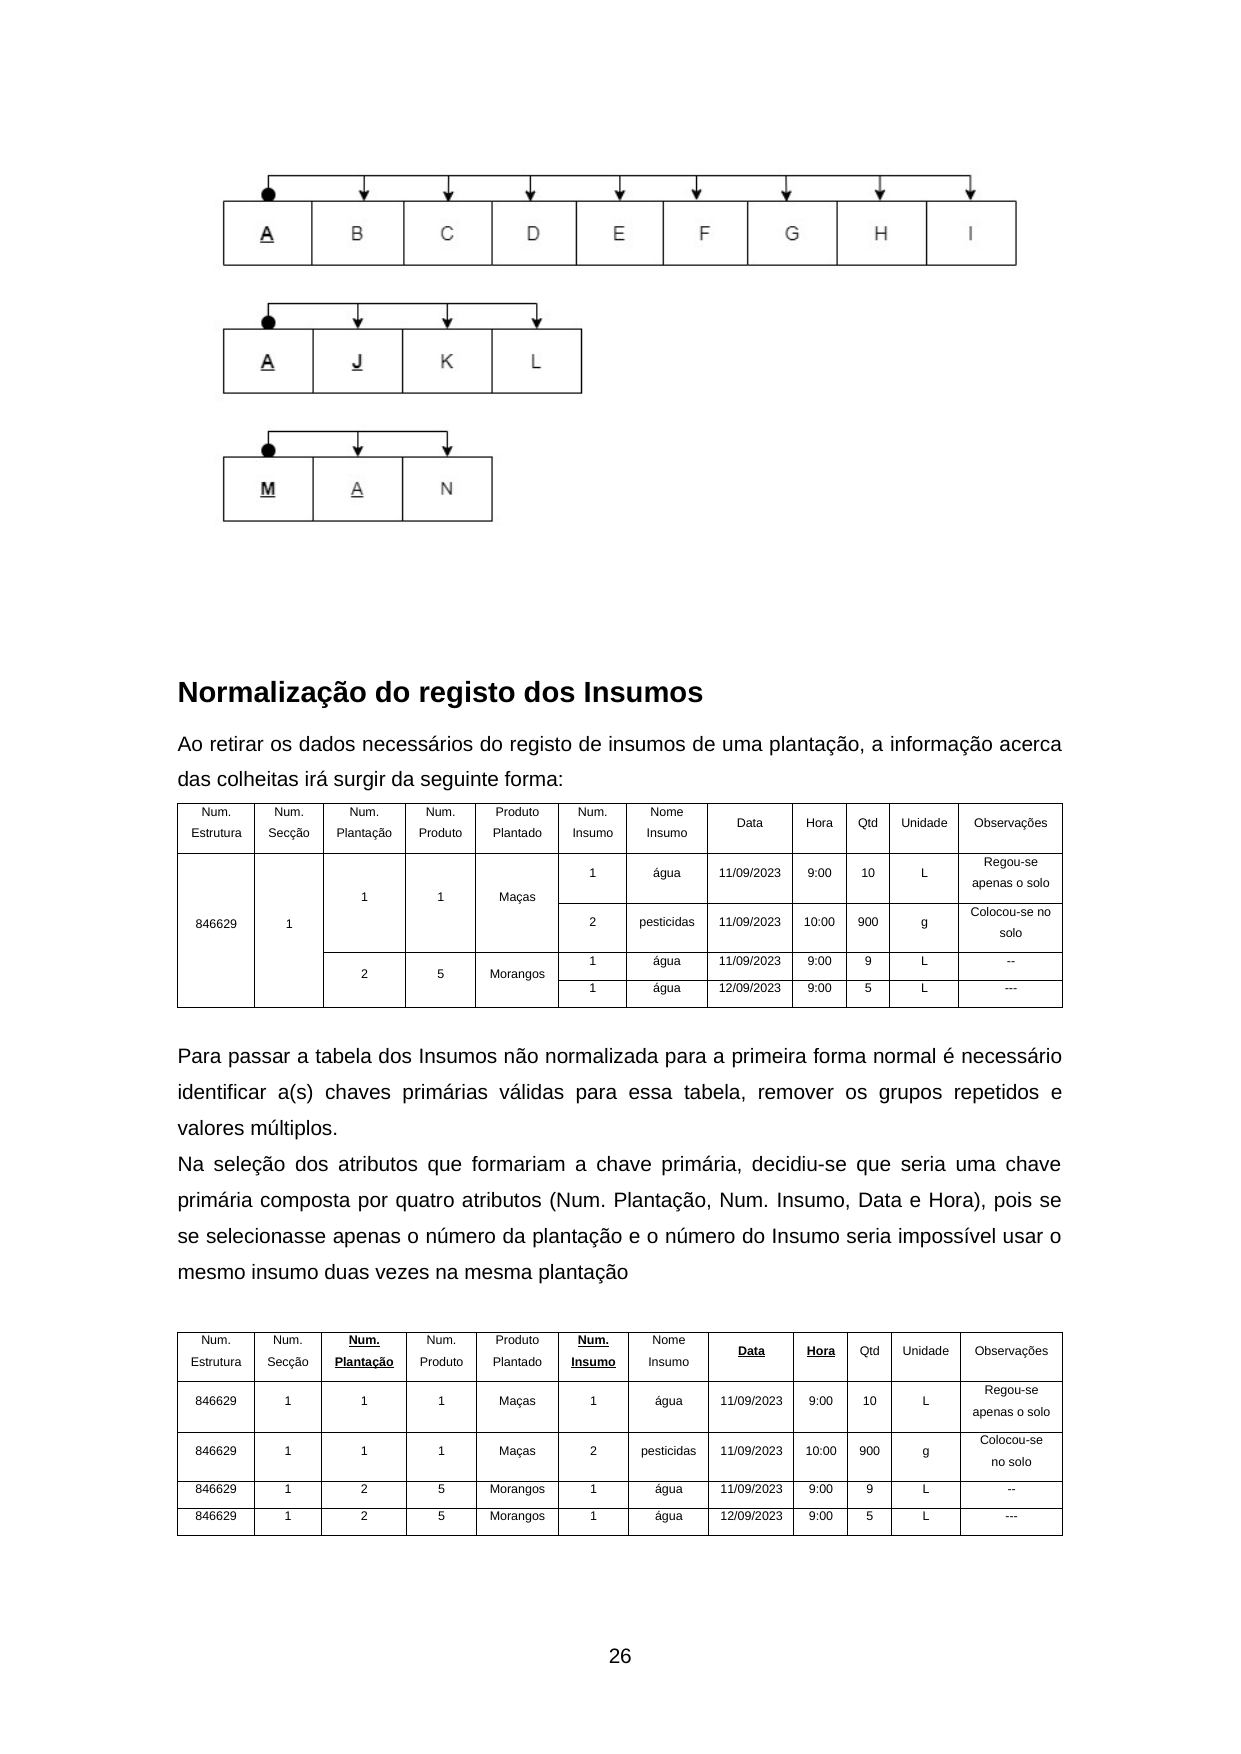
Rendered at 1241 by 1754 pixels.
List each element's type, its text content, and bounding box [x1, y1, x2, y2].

table_cell 1 [559, 1509, 628, 1535]
table_header Num. Produto [406, 804, 475, 853]
table_cell 2 [559, 1433, 628, 1481]
table_cell Regou-se apenas o solo [961, 1382, 1062, 1432]
table_cell 1 [255, 1382, 321, 1432]
table_cell água [629, 1509, 708, 1535]
table_cell 900 [847, 904, 889, 952]
table_cell 1 [407, 1382, 476, 1432]
table_cell L [890, 981, 958, 1007]
table_cell L [892, 1509, 960, 1535]
table_cell 12/09/2023 [709, 1509, 793, 1535]
table_header Num. Plantação [322, 1333, 406, 1381]
table_cell 1 [559, 981, 626, 1007]
table_header Hora [793, 804, 846, 853]
table_header Observações [959, 804, 1062, 853]
table_header Unidade [892, 1333, 960, 1381]
table_header Qtd [848, 1333, 891, 1381]
table_cell 5 [406, 953, 475, 1007]
table_header Num. Estrutura [178, 804, 254, 853]
table_cell 1 [559, 1382, 628, 1432]
table_cell pesticidas [629, 1433, 708, 1481]
table_header Hora [794, 1333, 847, 1381]
table_cell 5 [847, 981, 889, 1007]
table_cell Morangos [477, 1509, 558, 1535]
table_cell 1 [559, 854, 626, 903]
table_cell 1 [255, 1509, 321, 1535]
table_cell Colocou-se no solo [961, 1433, 1062, 1481]
table_cell 10 [848, 1382, 891, 1432]
table_cell 2 [559, 904, 626, 952]
table_cell água [629, 1382, 708, 1432]
table_cell -- [959, 953, 1062, 980]
table_cell 9 [848, 1482, 891, 1508]
table_cell 846629 [178, 1433, 254, 1481]
table_cell água [627, 854, 707, 903]
table_cell água [629, 1482, 708, 1508]
table_header Produto Plantado [476, 804, 558, 853]
table_cell Colocou-se no solo [959, 904, 1062, 952]
table_cell água [627, 953, 707, 980]
table_cell 1 [255, 1433, 321, 1481]
table_cell 1 [407, 1433, 476, 1481]
table_cell 5 [407, 1482, 476, 1508]
table_cell 1 [322, 1382, 406, 1432]
table_cell L [892, 1382, 960, 1432]
table_cell 900 [848, 1433, 891, 1481]
table_cell Maças [476, 854, 558, 952]
table_cell L [890, 854, 958, 903]
table_cell 846629 [178, 854, 254, 1007]
table_header Qtd [847, 804, 889, 853]
table_cell 2 [322, 1509, 406, 1535]
table_cell 11/09/2023 [709, 1433, 793, 1481]
picture [205, 147, 1036, 541]
table_cell 5 [848, 1509, 891, 1535]
table_header Num. Produto [407, 1333, 476, 1381]
table_cell 11/09/2023 [709, 1382, 793, 1432]
table_header Nome Insumo [629, 1333, 708, 1381]
table_cell 10 [847, 854, 889, 903]
table_cell 10:00 [794, 1433, 847, 1481]
table_cell 1 [559, 1482, 628, 1508]
table_cell 1 [406, 854, 475, 952]
table_cell --- [959, 981, 1062, 1007]
table_cell 11/09/2023 [708, 953, 792, 980]
table_cell 846629 [178, 1382, 254, 1432]
table_cell Morangos [477, 1482, 558, 1508]
table_cell 9:00 [794, 1509, 847, 1535]
table_cell 2 [322, 1482, 406, 1508]
text Ao retirar os dados necessários do registo de insumos de uma plantação, a informação acerca das colheitas irá surgir da seguinte forma: [177, 731, 1063, 791]
table_header Data [709, 1333, 793, 1381]
table_cell 2 [324, 953, 405, 1007]
table_cell Regou-se apenas o solo [959, 854, 1062, 903]
table_cell 846629 [178, 1509, 254, 1535]
table_cell 1 [255, 1482, 321, 1508]
table_cell 11/09/2023 [709, 1482, 793, 1508]
table_header Num. Insumo [559, 804, 626, 853]
table_header Observações [961, 1333, 1062, 1381]
table_cell 1 [324, 854, 405, 952]
table_header Data [708, 804, 792, 853]
table_header Num. Plantação [324, 804, 405, 853]
table_header Unidade [890, 804, 958, 853]
table_cell L [892, 1482, 960, 1508]
table_cell 10:00 [793, 904, 846, 952]
table_header Produto Plantado [477, 1333, 558, 1381]
table_cell 1 [255, 854, 323, 1007]
table_cell 9:00 [794, 1382, 847, 1432]
table_cell Maças [477, 1382, 558, 1432]
table_cell --- [961, 1509, 1062, 1535]
table_cell água [627, 981, 707, 1007]
text Na seleção dos atributos que formariam a chave primária, decidiu-se que seria uma chave primária composta por quatro atributos (Num. Plantação, Num. Insumo, Data e Hora), pois se se selecionasse apenas o número da plantação e o número do Insumo seria impossível usar o mesmo insumo duas vezes na mesma plantação [177, 1152, 1063, 1284]
table_cell g [890, 904, 958, 952]
table_cell 9:00 [793, 953, 846, 980]
table_header Num. Secção [255, 1333, 321, 1381]
table_cell L [890, 953, 958, 980]
table_cell 11/09/2023 [708, 854, 792, 903]
table_cell -- [961, 1482, 1062, 1508]
table_header Num. Insumo [559, 1333, 628, 1381]
table_cell g [892, 1433, 960, 1481]
table_cell Maças [477, 1433, 558, 1481]
table_cell pesticidas [627, 904, 707, 952]
subtitle Normalização do registo dos Insumos [177, 675, 1063, 708]
table_cell 9:00 [793, 981, 846, 1007]
table_cell 9:00 [793, 854, 846, 903]
table_cell 9:00 [794, 1482, 847, 1508]
table_cell Morangos [476, 953, 558, 1007]
text Para passar a tabela dos Insumos não normalizada para a primeira forma normal é necessário identificar a(s) chaves primárias válidas para essa tabela, remover os grupos repetidos e valores múltiplos. [177, 1044, 1063, 1140]
table_cell 1 [322, 1433, 406, 1481]
table_cell 12/09/2023 [708, 981, 792, 1007]
table_cell 1 [559, 953, 626, 980]
table_header Num. Secção [255, 804, 323, 853]
table_header Nome Insumo [627, 804, 707, 853]
table_cell 9 [847, 953, 889, 980]
table_header Num. Estrutura [178, 1333, 254, 1381]
table_cell 5 [407, 1509, 476, 1535]
table_cell 11/09/2023 [708, 904, 792, 952]
table_cell 846629 [178, 1482, 254, 1508]
